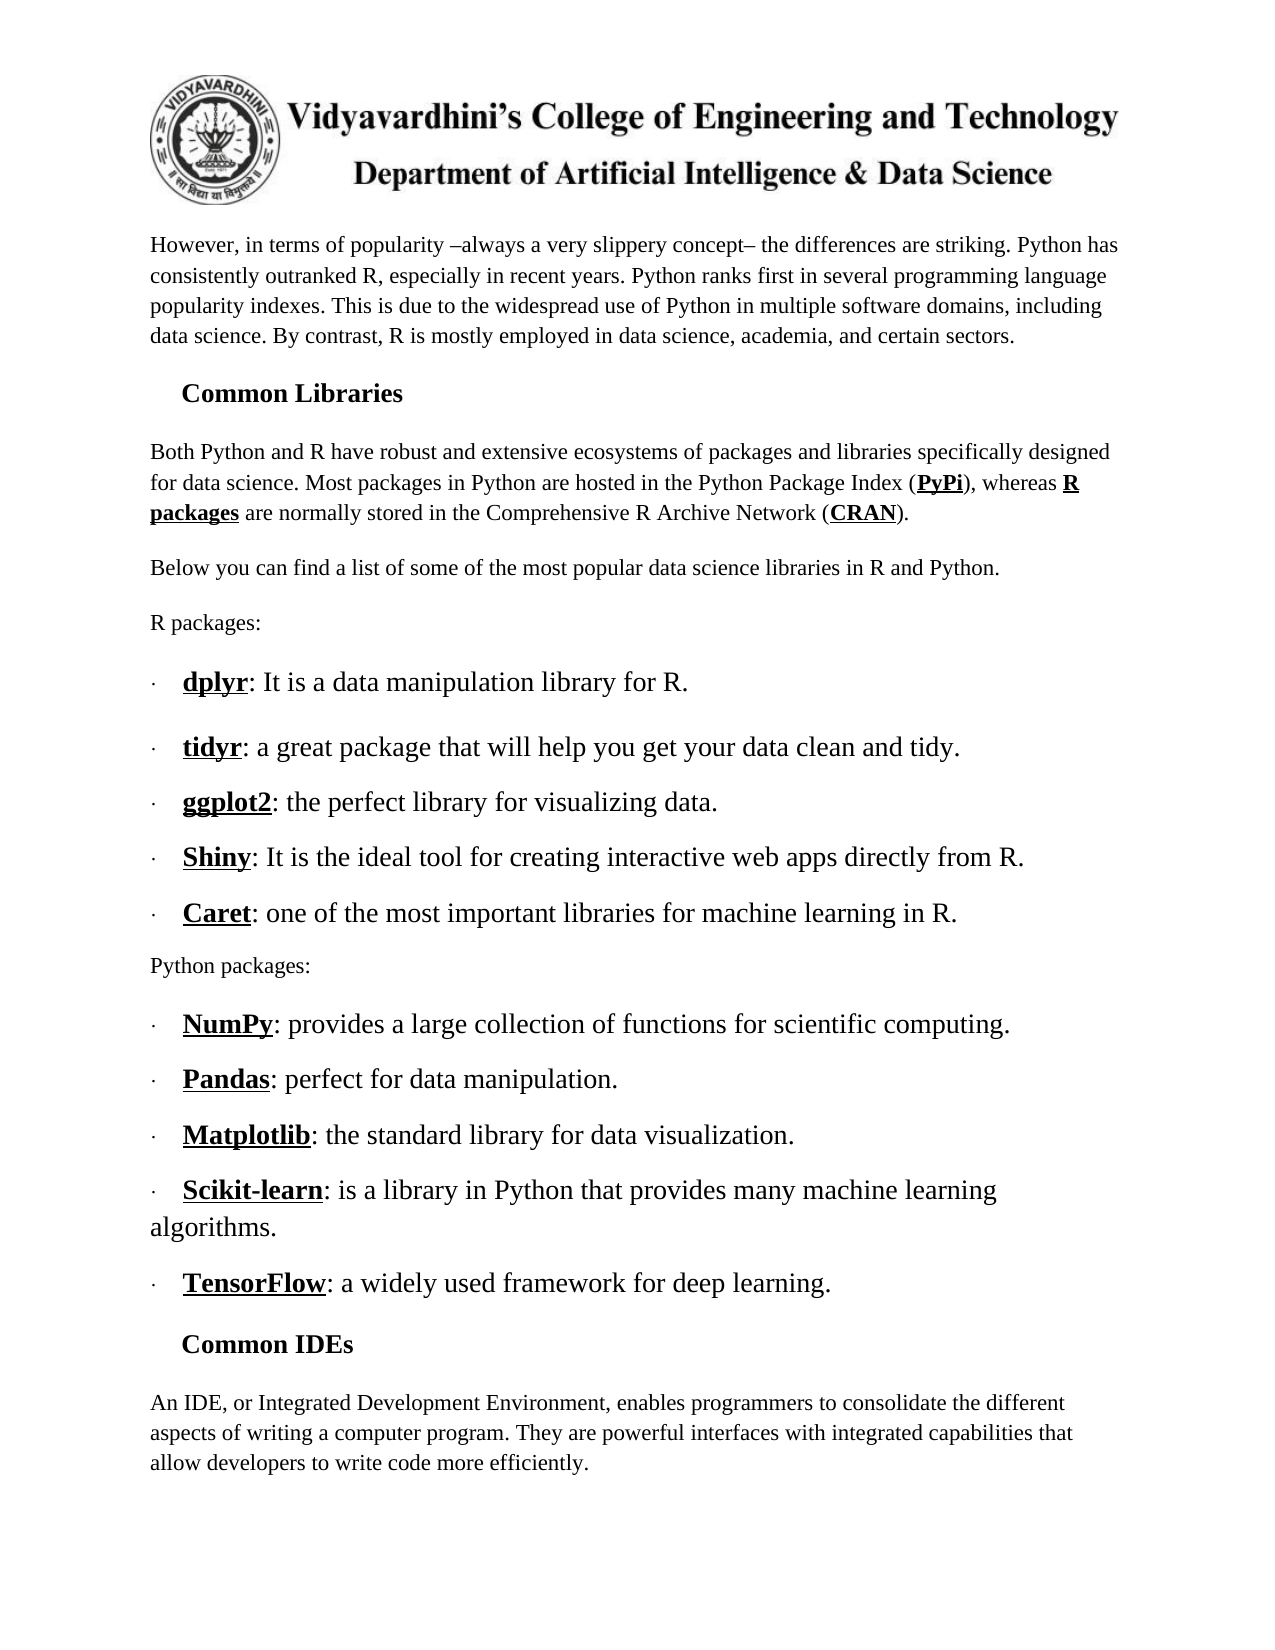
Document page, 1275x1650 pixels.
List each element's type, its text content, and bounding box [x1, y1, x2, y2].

list tidyr: a great package that will help you get your data clean and tidy. [150, 729, 1135, 762]
text Below you can find a list of some of the most popular data science libraries in R and Python. R packages: [150, 554, 1003, 636]
picture [150, 75, 1123, 205]
subtitle Caret: one of the most important libraries for machine learning in R. [150, 896, 1135, 928]
subtitle ggplot2: the perfect library for visualizing data. [150, 785, 1135, 817]
text An IDE, or Integrated Development Environment, enables programmers to consolidate the different aspects of writing a computer program. They are powerful interfaces with integrated capabilities that allow developers to write code more efficiently. [150, 1389, 1076, 1476]
text However, in terms of popularity –always a very slippery concept– the differences are striking. Python has consistently outranked R, especially in recent years. Python ranks first in several programming language popularity indexes. This is due to the widespread use of Python in multiple software domains, including data science. By contrast, R is mostly employed in data science, academia, and certain sectors. [150, 232, 1121, 348]
subtitle Common Libraries [150, 377, 1135, 409]
subtitle Common IDEs [150, 1328, 1135, 1359]
list Pandas: perfect for data manipulation. [150, 1062, 1135, 1095]
list Shiny: It is the ideal tool for creating interactive web apps directly from R. [150, 841, 1135, 873]
text Python packages: [150, 952, 1135, 978]
subtitle TensorFlow: a widely used framework for deep learning. [150, 1266, 1135, 1298]
list Scikit-learn: is a library in Python that provides many machine learning algorithms. [150, 1173, 998, 1243]
list dplyr: It is a data manipulation library for R. [150, 665, 1135, 697]
subtitle NumPy: provides a large collection of functions for scientific computing. [150, 1007, 1135, 1039]
text Both Python and R have robust and extensive ecosystems of packages and libraries specifically designed for data science. Most packages in Python are hosted in the Python Package Index (PyPi), whereas R packages are normally stored in the Comprehensive R Archive Network (CRAN). [150, 438, 1113, 525]
subtitle Matplotlib: the standard library for data visualization. [150, 1118, 1135, 1150]
